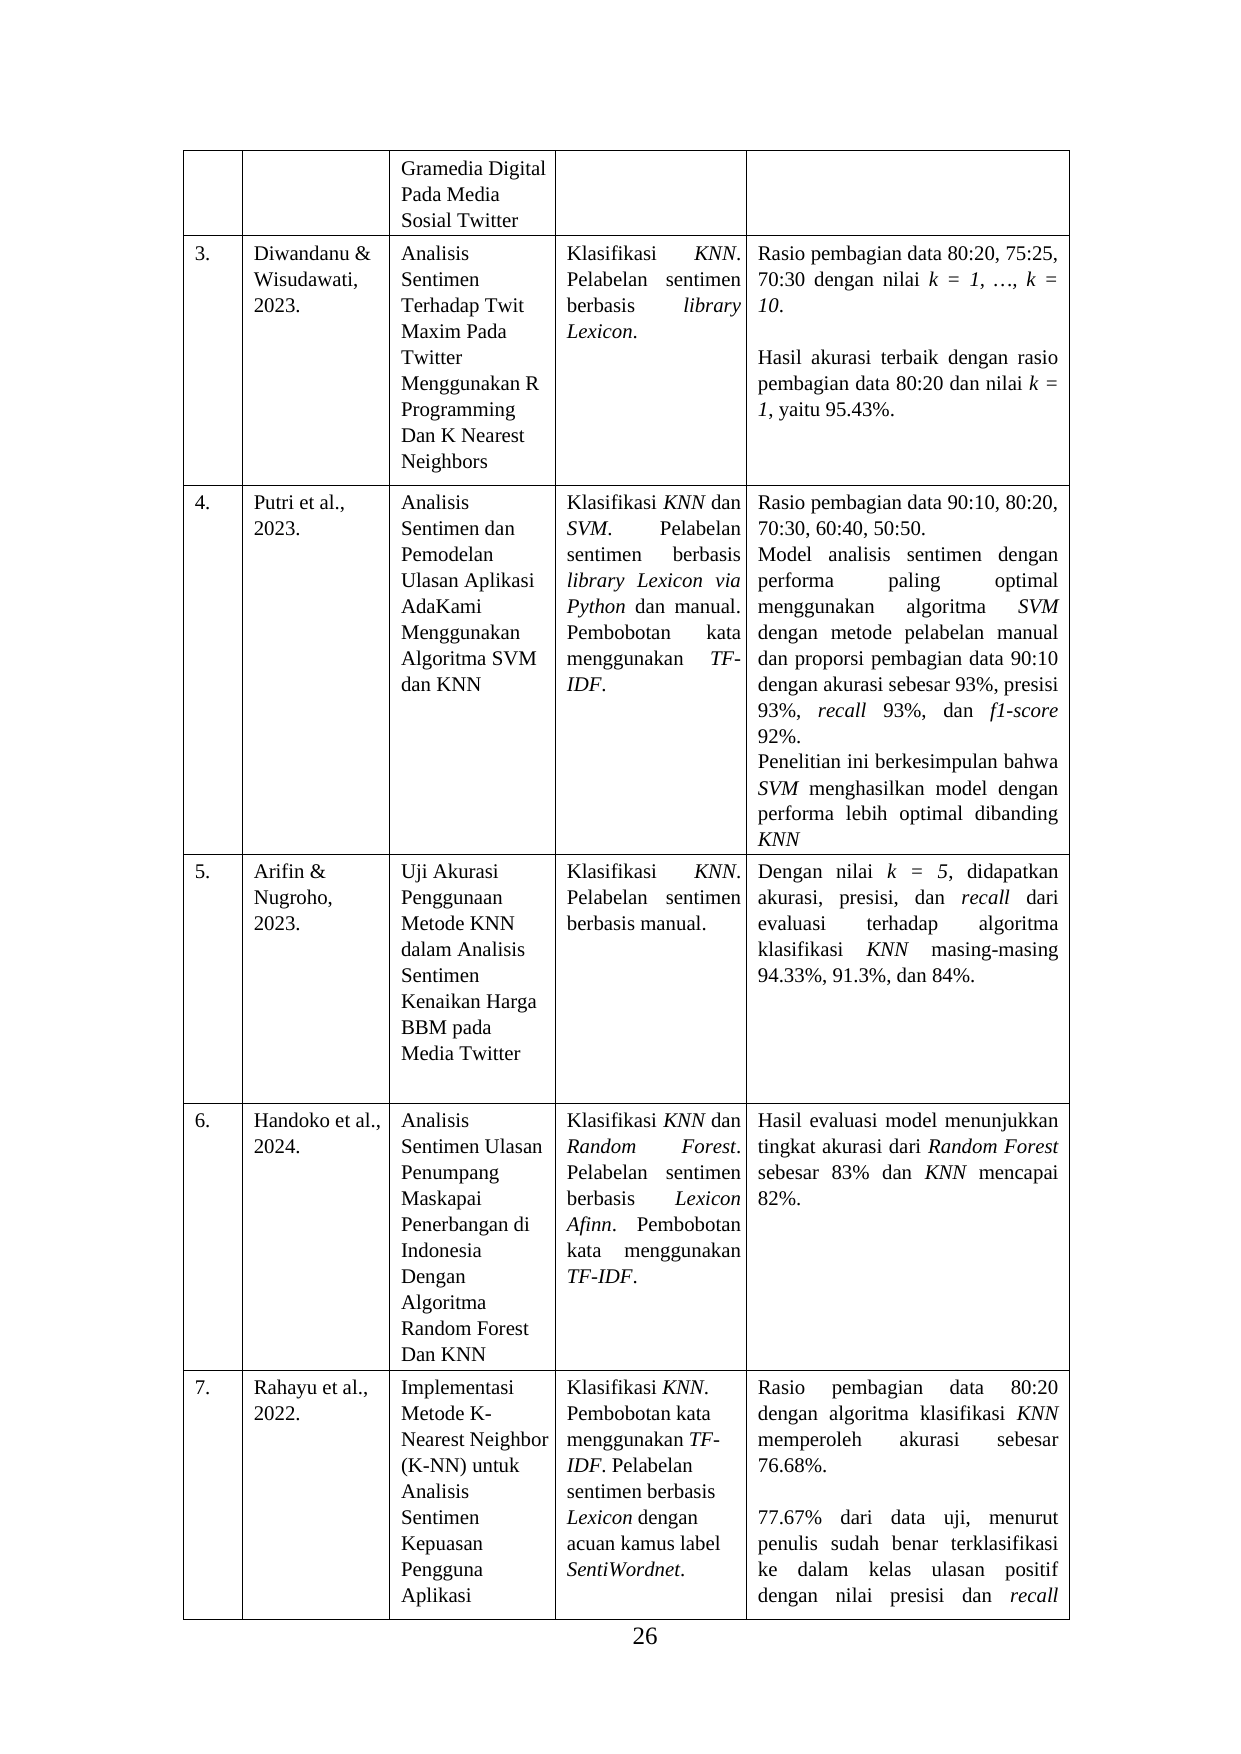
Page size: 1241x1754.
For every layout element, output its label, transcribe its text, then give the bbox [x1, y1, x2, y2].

table_cell 3. [184, 236, 242, 484]
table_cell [556, 1371, 746, 1619]
table_cell Analisis Sentimen Ulasan Penumpang Maskapai Penerbangan di Indonesia Dengan Algoritma Random Forest Dan KNN [390, 1104, 555, 1370]
table_cell Dengan nilai k = 5, didapatkan akurasi, presisi, dan recall dari evaluasi terhadap algoritma klasifikasi KNN masing-masing 94.33%, 91.3%, dan 84%. [747, 855, 1069, 1103]
table_cell 7. [184, 1371, 242, 1619]
table_cell Analisis Sentimen dan Pemodelan Ulasan Aplikasi AdaKami Menggunakan Algoritma SVM dan KNN [390, 486, 555, 854]
table_cell 2. [184, 151, 242, 235]
table_cell 4. [184, 486, 242, 854]
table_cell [556, 151, 746, 235]
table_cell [243, 1371, 389, 1619]
table_cell Rasio pembagian data 90:10, 80:20, 70:30, 60:40, 50:50. Model analisis sentimen dengan performa paling optimal menggunakan algoritma SVM dengan metode pelabelan manual dan proporsi pembagian data 90:10 dengan akurasi sebesar 93%, presisi 93%, recall 93%, dan f1-score 92%. Penelitian ini berkesimpulan bahwa SVM menghasilkan model dengan performa lebih optimal dibanding KNN [747, 486, 1069, 854]
table_cell 5. [184, 855, 242, 1103]
table_cell Hasil evaluasi model menunjukkan tingkat akurasi dari Random Forest sebesar 83% dan KNN mencapai 82%. [747, 1104, 1069, 1370]
table_cell Klasifikasi KNN dan Random Forest. Pelabelan sentimen berbasis Lexicon Afinn. Pembobotan kata menggunakan TF-IDF. [556, 1104, 746, 1370]
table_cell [243, 151, 389, 235]
table_cell Diwandanu & Wisudawati, 2023. [243, 236, 389, 484]
table_cell Putri et al., 2023. [243, 486, 389, 854]
table_cell Arifin & Nugroho, 2023. [243, 855, 389, 1103]
table_cell Rasio pembagian data 80:20, 75:25, 70:30 dengan nilai k = 1, …, k = 10. Hasil akurasi terbaik dengan rasio pembagian data 80:20 dan nilai k = 1, yaitu 95.43%. [747, 236, 1069, 484]
table_cell Analisis Sentimen Terhadap Twit Maxim Pada Twitter Menggunakan R Programming Dan K Nearest Neighbors [390, 236, 555, 484]
table_cell Uji Akurasi Penggunaan Metode KNN dalam Analisis Sentimen Kenaikan Harga BBM pada Media Twitter [390, 855, 555, 1103]
table_cell Klasifikasi KNN dan SVM. Pelabelan sentimen berbasis library Lexicon via Python dan manual. Pembobotan kata menggunakan TF-IDF. [556, 486, 746, 854]
table_cell 6. [184, 1104, 242, 1370]
table_cell Handoko et al., 2024. [243, 1104, 389, 1370]
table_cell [747, 1371, 1069, 1619]
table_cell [747, 151, 1069, 235]
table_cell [390, 1371, 555, 1619]
table_cell Klasifikasi KNN. Pelabelan sentimen berbasis manual. [556, 855, 746, 1103]
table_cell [390, 151, 555, 235]
table_cell Klasifikasi KNN. Pelabelan sentimen berbasis library Lexicon. [556, 236, 746, 484]
